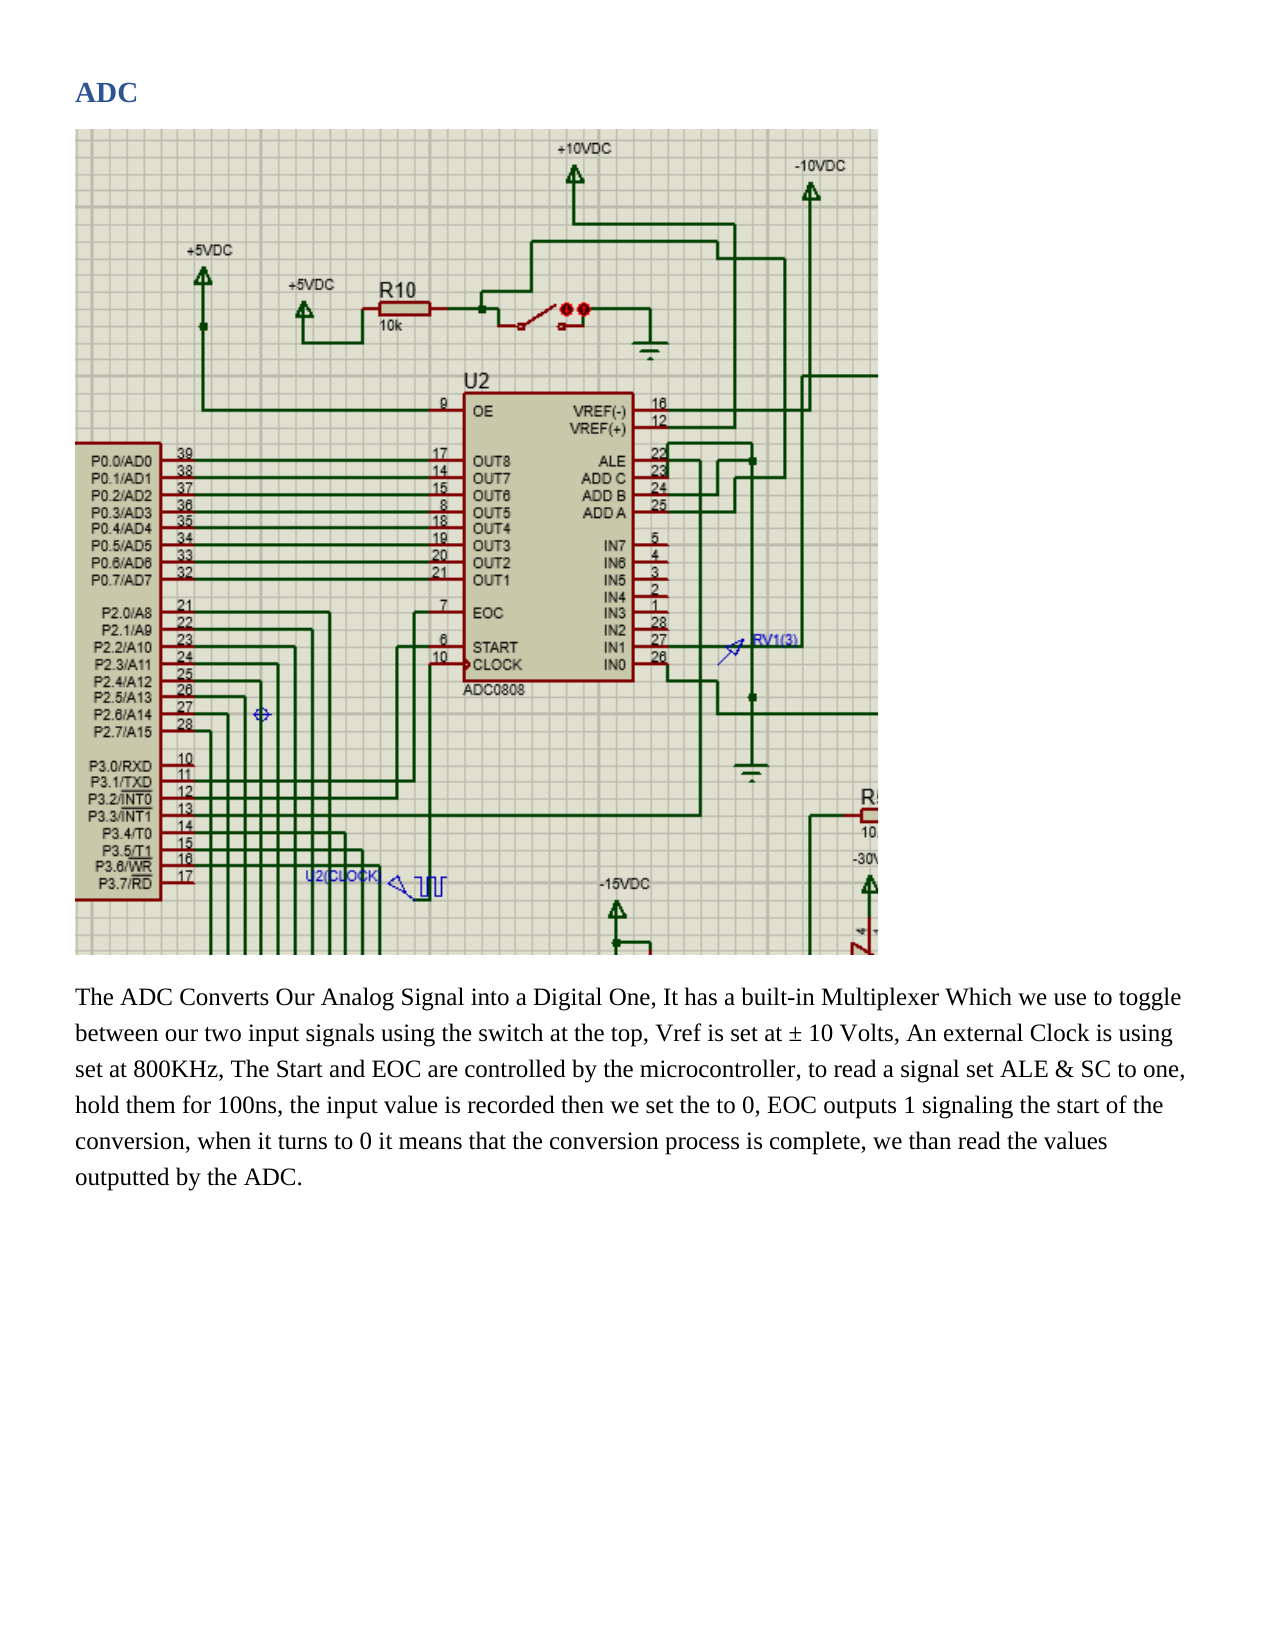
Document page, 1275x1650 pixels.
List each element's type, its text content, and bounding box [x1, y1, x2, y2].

subtitle ADC [75, 75, 1200, 108]
picture [75, 129, 879, 955]
text The ADC Converts Our Analog Signal into a Digital One, It has a built-in Multiplexer Which we use to toggle between our two input signals using the switch at the top, Vref is set at ± 10 Volts, An external Clock is using set at 800KHz, The Start and EOC are controlled by the microcontroller, to read a signal set ALE & SC to one, hold them for 100ns, the input value is recorded then we set the to 0, EOC outputs 1 signaling the start of the conversion, when it turns to 0 it means that the conversion process is complete, we than read the values outputted by the ADC. [75, 982, 1200, 1191]
